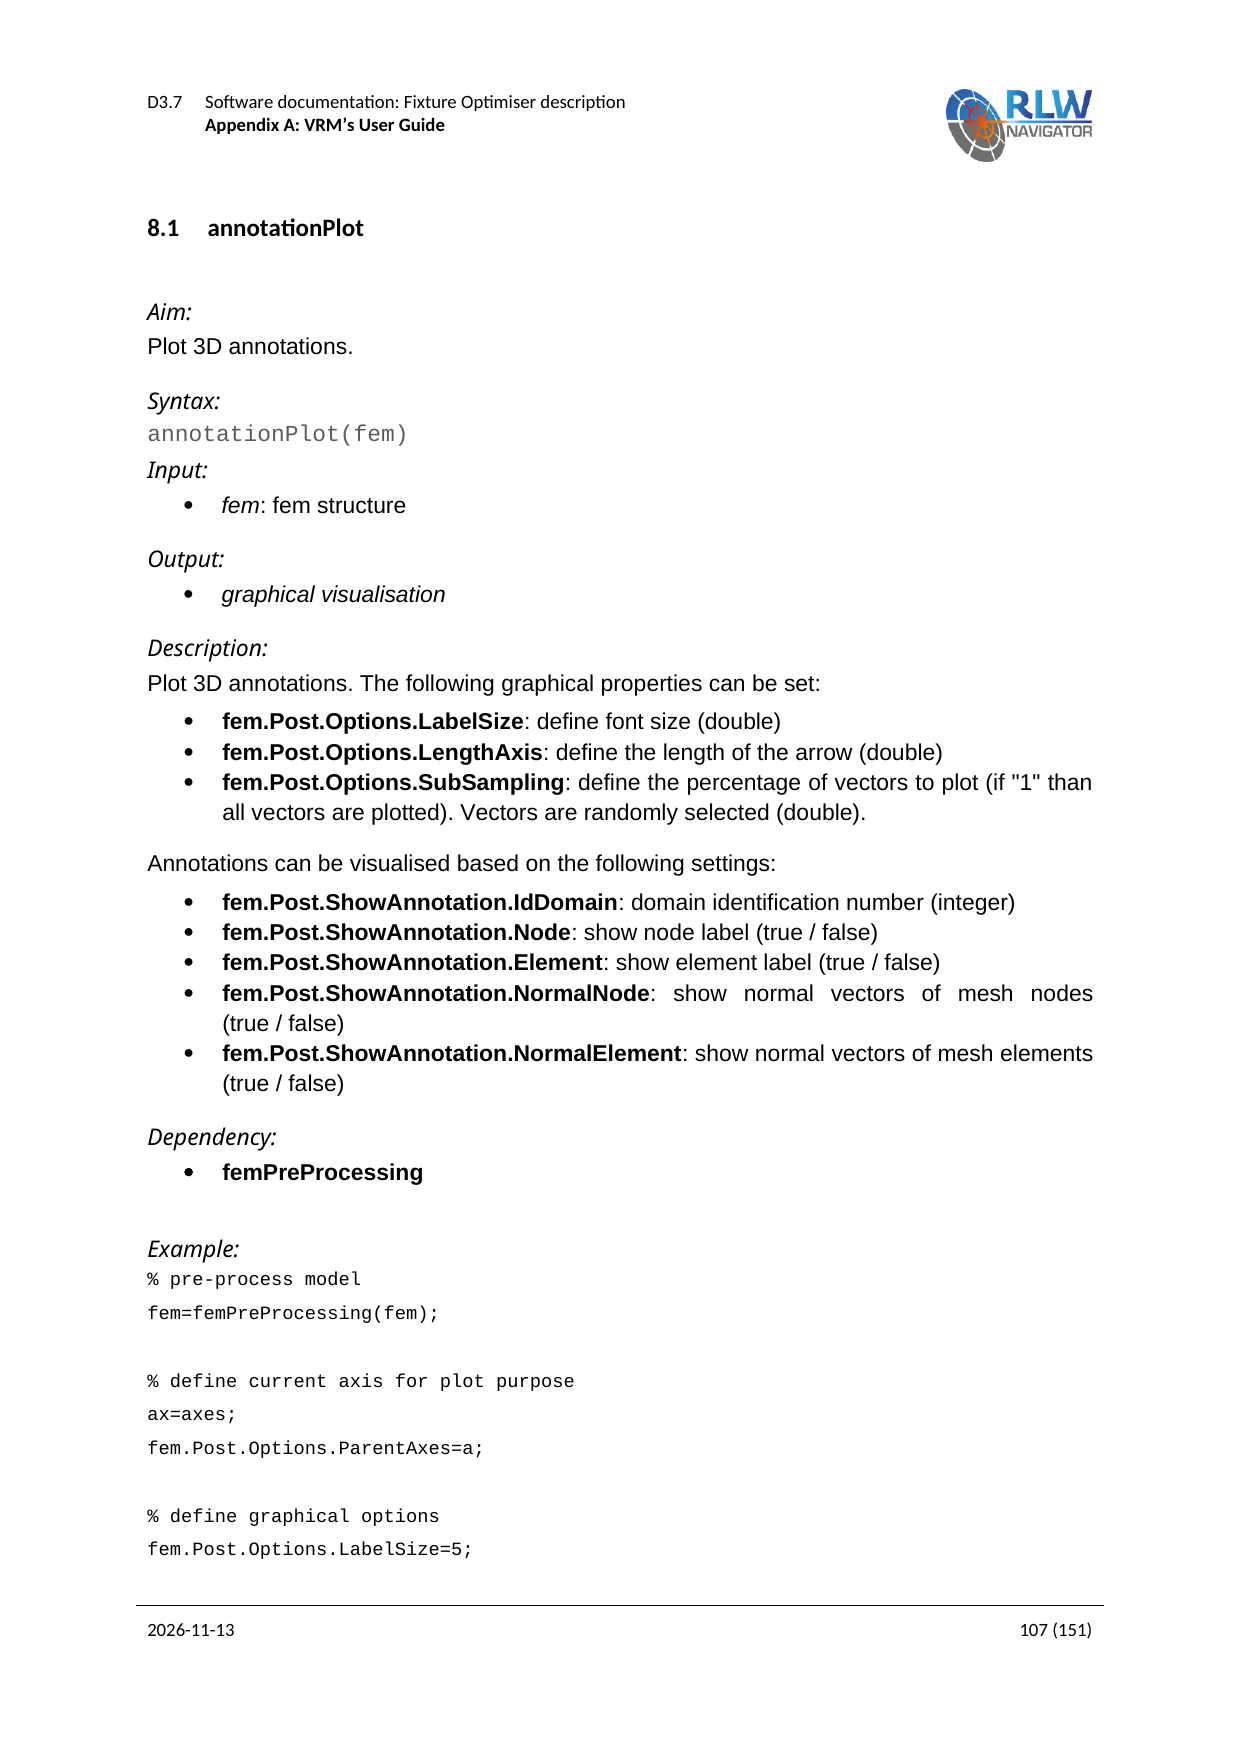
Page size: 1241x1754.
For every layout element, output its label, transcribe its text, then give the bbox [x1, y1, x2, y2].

text annotationPlot(fem) [147, 422, 1093, 448]
list fem: fem structure [184, 492, 1093, 518]
text % define graphical options [147, 1506, 1093, 1528]
text Description: [147, 632, 1093, 663]
list fem.Post.Options.LengthAxis: define the length of the arrow (double) [184, 738, 1093, 765]
text Dependency: [147, 1121, 1093, 1152]
list fem.Post.ShowAnnotation.NormalElement: show normal vectors of mesh elements (true / false) [184, 1040, 1093, 1096]
list femPreProcessing [184, 1159, 1093, 1185]
list graphical visualisation [184, 581, 1093, 607]
text % pre-process model [147, 1270, 1093, 1291]
text fem=femPreProcessing(fem); [147, 1304, 1093, 1325]
text ax=axes; [147, 1405, 1093, 1426]
list fem.Post.ShowAnnotation.Node: show node label (true / false) [184, 919, 1093, 945]
text Annotations can be visualised based on the following settings: [147, 850, 1093, 876]
text fem.Post.Options.ParentAxes=a; [147, 1439, 1093, 1460]
text Aim: [147, 296, 1093, 327]
text % define current axis for plot purpose [147, 1371, 1093, 1393]
list fem.Post.Options.LabelSize: define font size (double) [184, 708, 1093, 735]
picture [946, 89, 1092, 162]
list fem.Post.ShowAnnotation.NormalNode: show normal vectors of mesh nodes (true / false) [184, 979, 1093, 1036]
list fem.Post.Options.SubSampling: define the percentage of vectors to plot (if "1" than all vectors are plotted). Vectors are randomly selected (double). [184, 769, 1093, 825]
list fem.Post.ShowAnnotation.IdDomain: domain identification number (integer) [184, 889, 1093, 915]
text Output: [147, 543, 1093, 574]
text Plot 3D annotations. [147, 333, 1093, 359]
text Example: [147, 1233, 1093, 1264]
text Syntax: [147, 384, 1093, 416]
text Input: [147, 454, 1093, 486]
text fem.Post.Options.LabelSize=5; [147, 1540, 1093, 1561]
list fem.Post.ShowAnnotation.Element: show element label (true / false) [184, 949, 1093, 976]
text Plot 3D annotations. The following graphical properties can be set: [147, 669, 1093, 696]
subtitle annotationPlot [147, 212, 1093, 243]
